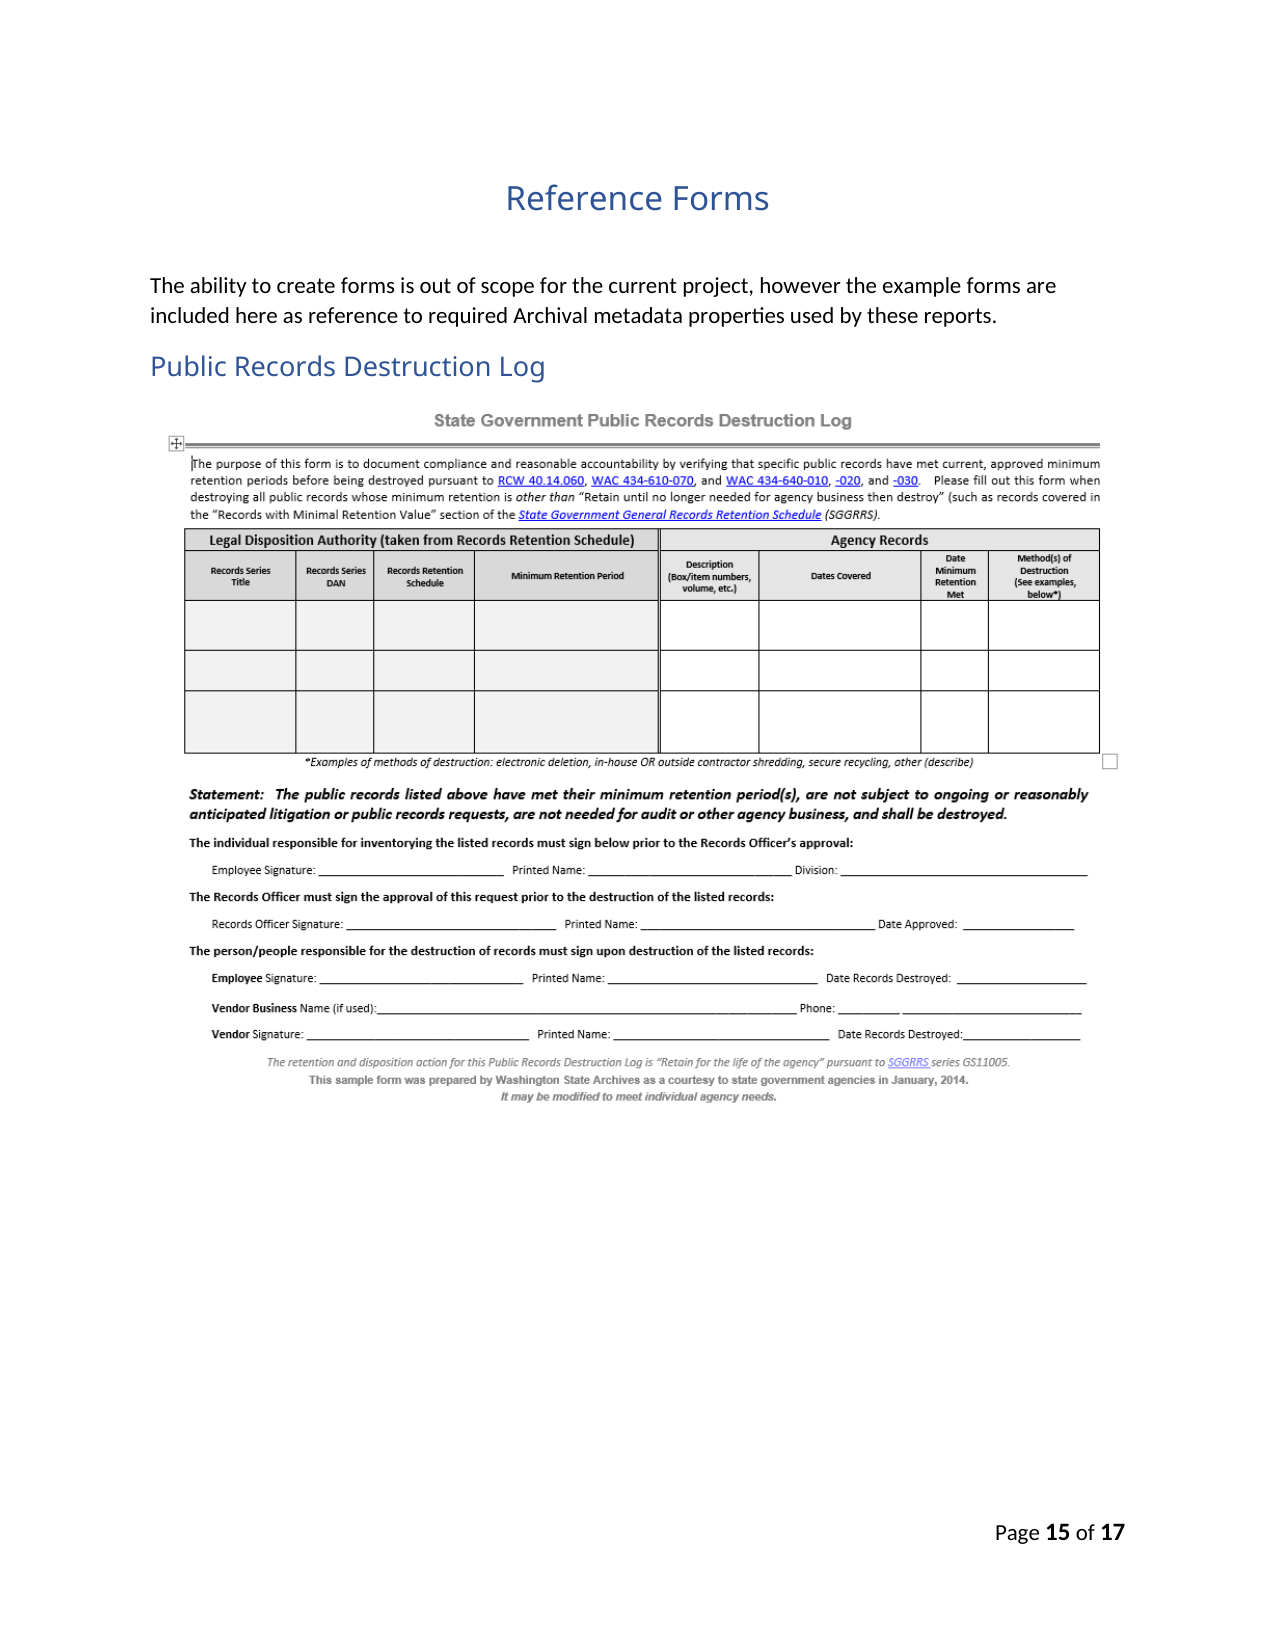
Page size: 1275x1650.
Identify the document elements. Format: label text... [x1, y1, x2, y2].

subtitle Public Records Destruction Log [150, 348, 1125, 385]
subtitle Reference Forms [150, 175, 1125, 220]
text The ability to create forms is out of scope for the current project, however the example forms are included here as reference to required Archival metadata properties used by these reports. [150, 271, 1125, 329]
